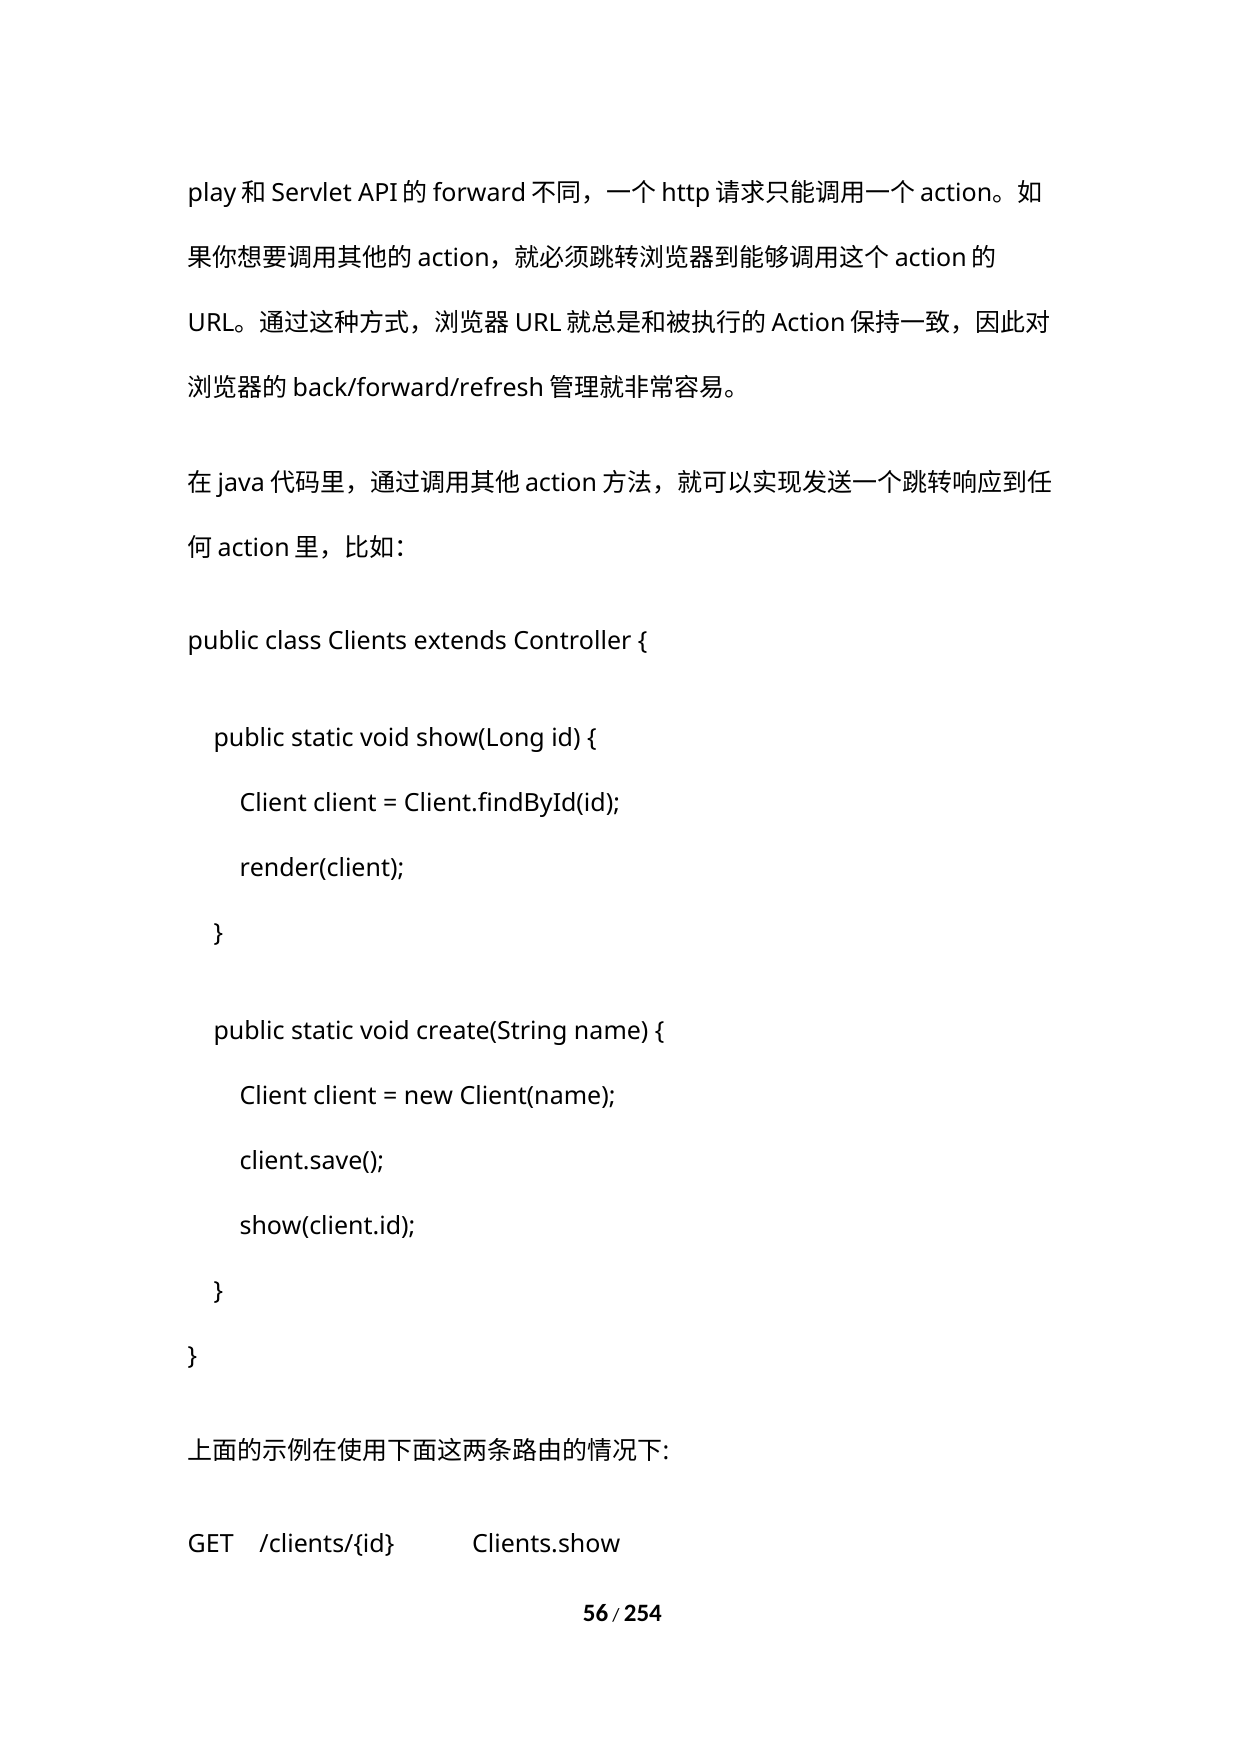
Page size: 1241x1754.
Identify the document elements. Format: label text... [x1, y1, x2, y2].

text public static void show(Long id) { [187, 704, 1053, 769]
text 上面的示例在使用下面这两条路由的情况下: [187, 1416, 1053, 1481]
text 在java代码里，通过调用其他action方法，就可以实现发送一个跳转响应到任何action里，比如： [187, 448, 1053, 578]
text render(client); [187, 834, 1053, 899]
text play和Servlet API的forward不同，一个http请求只能调用一个action。如果你想要调用其他的action，就必须跳转浏览器到能够调用这个action的URL。通过这种方式，浏览器URL就总是和被执行的Action保持一致，因此对浏览器的back/forward/refresh管理就非常容易。 [187, 158, 1053, 418]
text public class Clients extends Controller { [187, 607, 1053, 672]
text Client client = Client.findById(id); [187, 769, 1053, 834]
text show(client.id); [187, 1192, 1053, 1257]
text } [187, 1322, 1053, 1387]
text Client client = new Client(name); [187, 1062, 1053, 1127]
text client.save(); [187, 1127, 1053, 1192]
text } [187, 899, 1053, 964]
text } [187, 1257, 1053, 1322]
text GET /clients/{id} Clients.show [187, 1510, 1053, 1575]
text public static void create(String name) { [187, 997, 1053, 1062]
